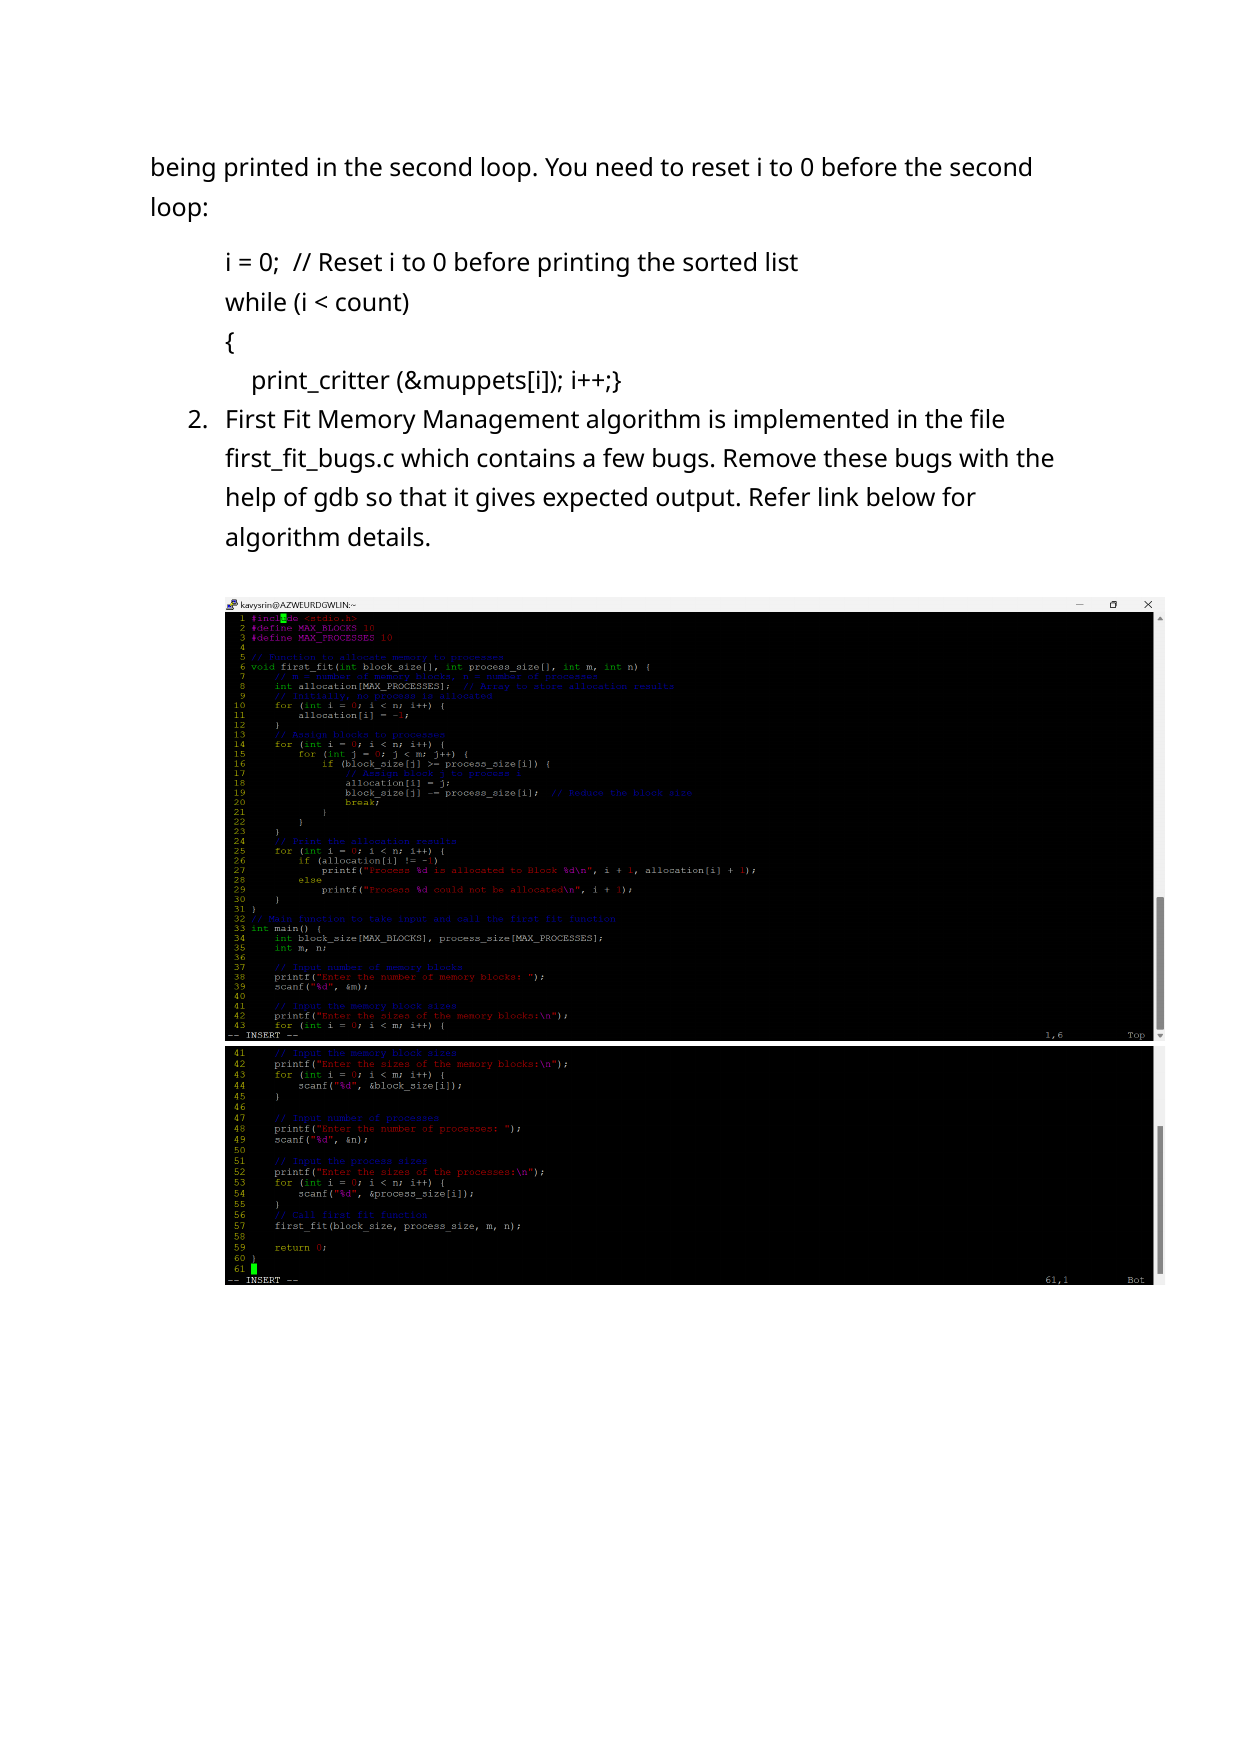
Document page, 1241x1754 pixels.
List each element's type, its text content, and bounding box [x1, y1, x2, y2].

list while (i < count) [225, 284, 1090, 318]
list i = 0; // Reset i to 0 before printing the sorted list [225, 245, 1090, 279]
picture [225, 597, 1165, 1041]
list { [225, 323, 1090, 357]
picture [225, 1046, 1166, 1285]
list First Fit Memory Management algorithm is implemented in the file first_fit_bugs.c which contains a few bugs. Remove these bugs with the help of gdb so that it gives expected output. Refer link below for algorithm details. [187, 402, 1090, 553]
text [150, 150, 1090, 223]
list print_critter (&muppets[i]); i++;} [225, 362, 1090, 397]
